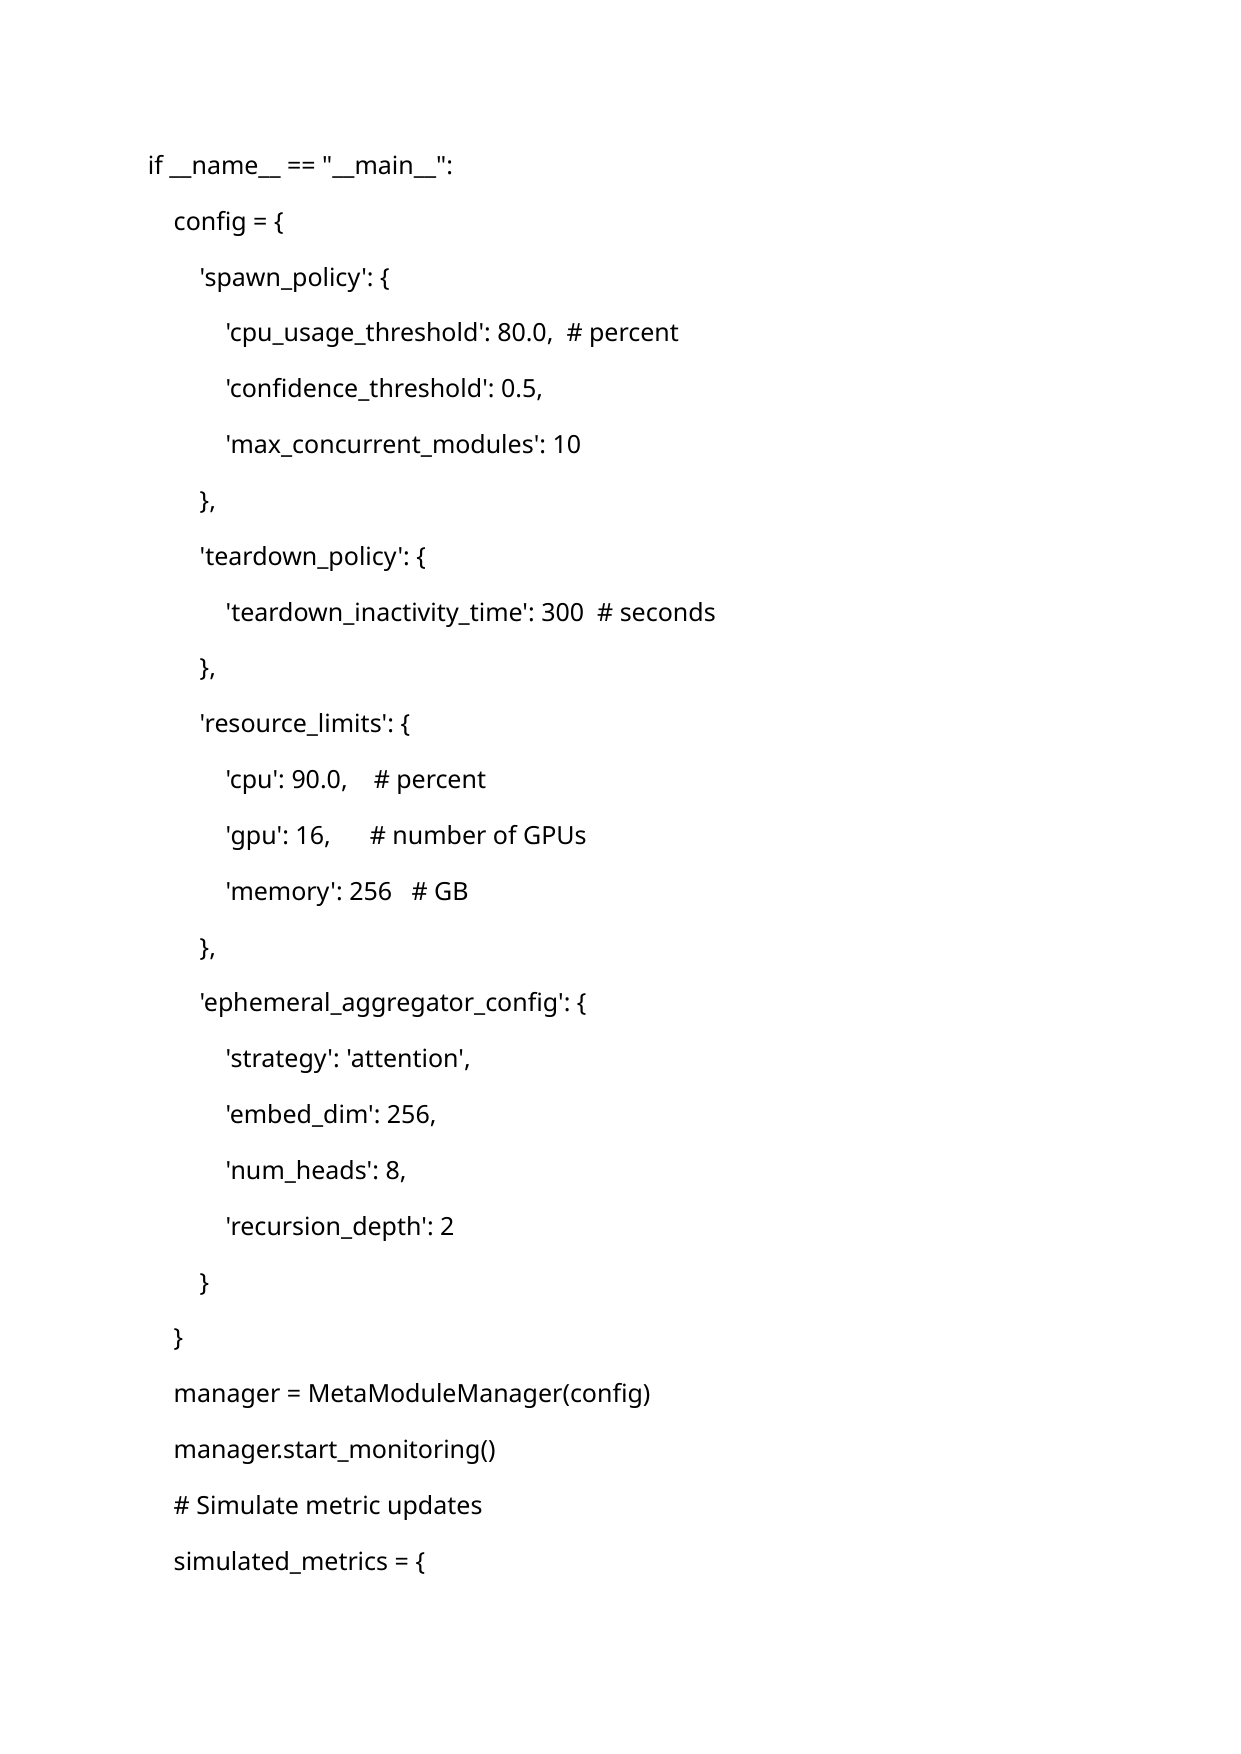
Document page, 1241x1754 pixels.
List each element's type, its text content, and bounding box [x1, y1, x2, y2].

text if __name__ == "__main__": [148, 148, 1093, 182]
text 'embed_dim': 256, [148, 1097, 1093, 1131]
text 'confidence_threshold': 0.5, [148, 371, 1093, 405]
text 'ephemeral_aggregator_config': { [148, 985, 1093, 1019]
text 'cpu': 90.0, # percent [148, 762, 1093, 796]
text 'resource_limits': { [148, 706, 1093, 740]
text } [148, 1264, 1093, 1298]
text 'recursion_depth': 2 [148, 1208, 1093, 1242]
text }, [148, 650, 1093, 684]
text manager.start_monitoring() [148, 1432, 1093, 1466]
text 'spawn_policy': { [148, 259, 1093, 293]
text 'teardown_policy': { [148, 538, 1093, 572]
text }, [148, 929, 1093, 963]
text } [148, 1320, 1093, 1354]
text 'num_heads': 8, [148, 1153, 1093, 1187]
text # Simulate metric updates [148, 1488, 1093, 1522]
text simulated_metrics = { [148, 1543, 1093, 1577]
text 'cpu_usage_threshold': 80.0, # percent [148, 315, 1093, 349]
text 'strategy': 'attention', [148, 1041, 1093, 1075]
text 'teardown_inactivity_time': 300 # seconds [148, 594, 1093, 628]
text manager = MetaModuleManager(config) [148, 1376, 1093, 1410]
text 'memory': 256 # GB [148, 873, 1093, 907]
text 'max_concurrent_modules': 10 [148, 427, 1093, 461]
text config = { [148, 203, 1093, 237]
text 'gpu': 16, # number of GPUs [148, 818, 1093, 852]
text }, [148, 483, 1093, 517]
